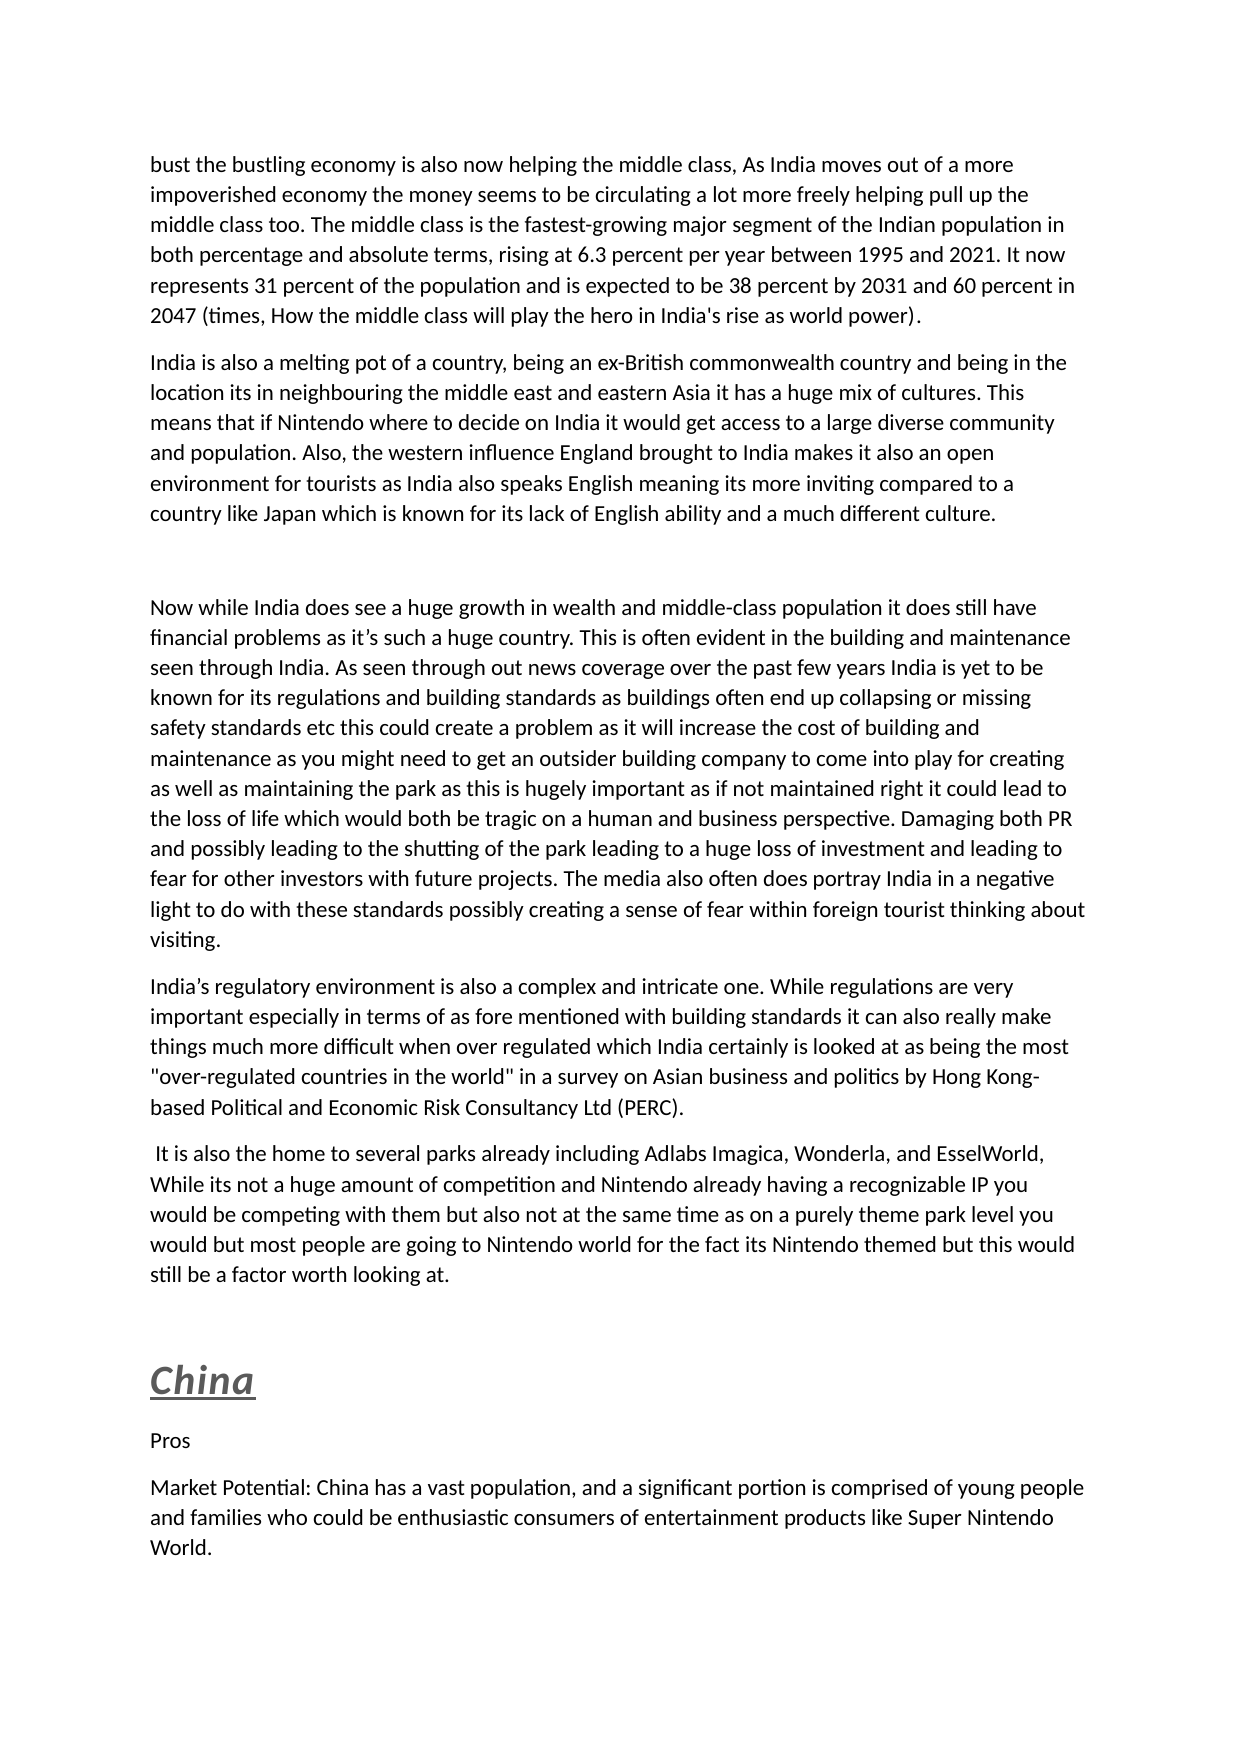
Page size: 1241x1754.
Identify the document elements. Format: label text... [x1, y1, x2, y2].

text Market Potential: China has a vast population, and a significant portion is comprised of young people and families who could be enthusiastic consumers of entertainment products like Super Nintendo World. [150, 1473, 1090, 1561]
text India’s regulatory environment is also a complex and intricate one. While regulations are very important especially in terms of as fore mentioned with building standards it can also really make things much more difficult when over regulated which India certainly is looked at as being the most "over-regulated countries in the world" in a survey on Asian business and politics by Hong Kong-based Political and Economic Risk Consultancy Ltd (PERC). [150, 972, 1090, 1121]
text It is also the home to several parks already including Adlabs Imagica, Wonderla, and EsselWorld, While its not a huge amount of competition and Nintendo already having a recognizable IP you would be competing with them but also not at the same time as on a purely theme park level you would but most people are going to Nintendo world for the fact its Nintendo themed but this would still be a factor worth looking at. [150, 1139, 1090, 1288]
subtitle China [150, 1354, 1090, 1405]
text Pros [150, 1426, 1090, 1454]
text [150, 150, 1090, 329]
text Now while India does see a huge growth in wealth and middle-class population it does still have financial problems as it’s such a huge country. This is often evident in the building and maintenance seen through India. As seen through out news coverage over the past few years India is yet to be known for its regulations and building standards as buildings often end up collapsing or missing safety standards etc this could create a problem as it will increase the cost of building and maintenance as you might need to get an outsider building company to come into play for creating as well as maintaining the park as this is hugely important as if not maintained right it could lead to the loss of life which would both be tragic on a human and business perspective. Damaging both PR and possibly leading to the shutting of the park leading to a huge loss of investment and leading to fear for other investors with future projects. The media also often does portray India in a negative light to do with these standards possibly creating a sense of fear within foreign tourist thinking about visiting. [150, 593, 1090, 953]
text India is also a melting pot of a country, being an ex-British commonwealth country and being in the location its in neighbouring the middle east and eastern Asia it has a huge mix of cultures. This means that if Nintendo where to decide on India it would get access to a large diverse community and population. Also, the western influence England brought to India makes it also an open environment for tourists as India also speaks English meaning its more inviting compared to a country like Japan which is known for its lack of English ability and a much different culture. [150, 348, 1090, 527]
